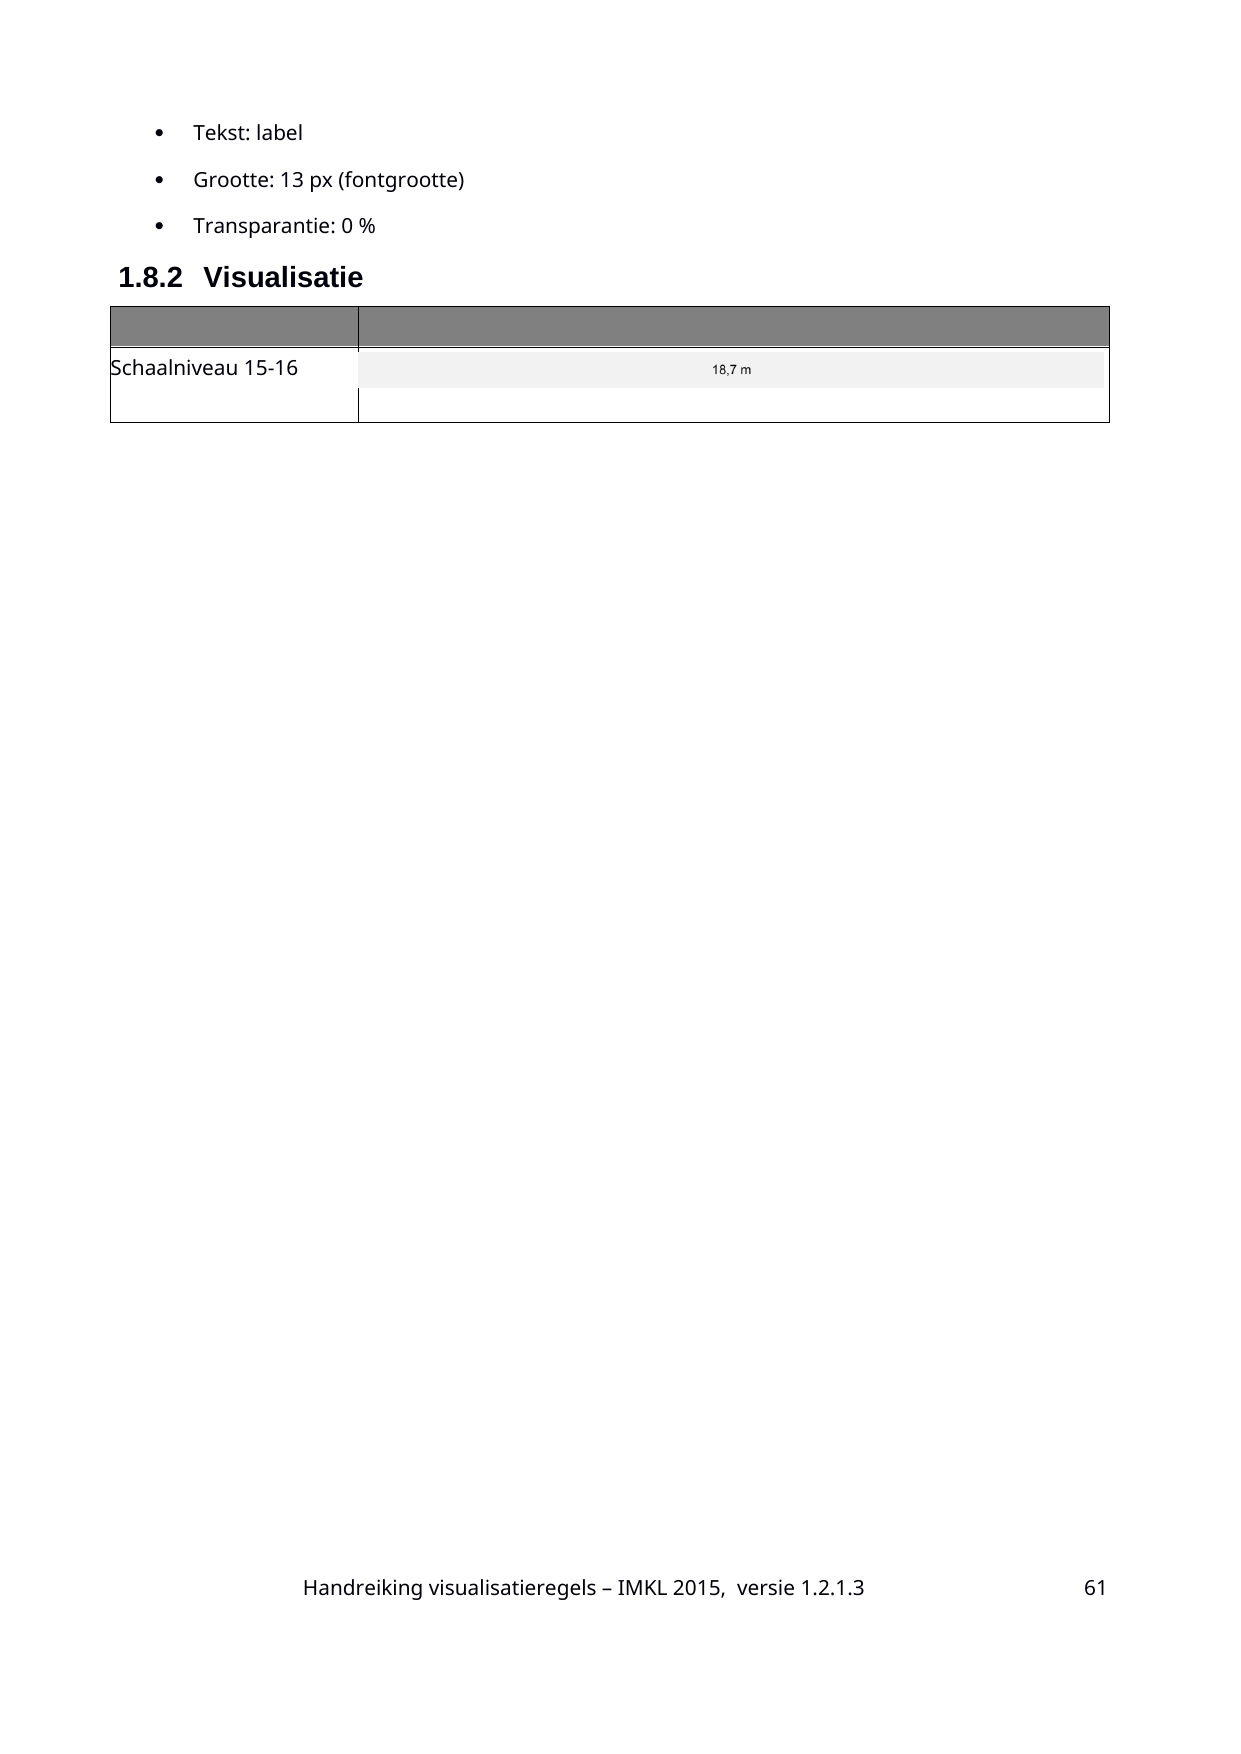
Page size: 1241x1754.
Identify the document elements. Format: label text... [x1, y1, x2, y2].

list Transparantie: 0 % [156, 211, 1122, 240]
list Tekst: label [156, 118, 1122, 147]
subtitle Visualisatie [118, 260, 1122, 293]
table_header [359, 307, 1109, 346]
picture [358, 352, 1104, 388]
table_cell [359, 348, 1109, 422]
table_header [111, 307, 358, 346]
table_cell Schaalniveau 15-16 [111, 348, 358, 422]
list Grootte: 13 px (fontgrootte) [156, 165, 1122, 193]
